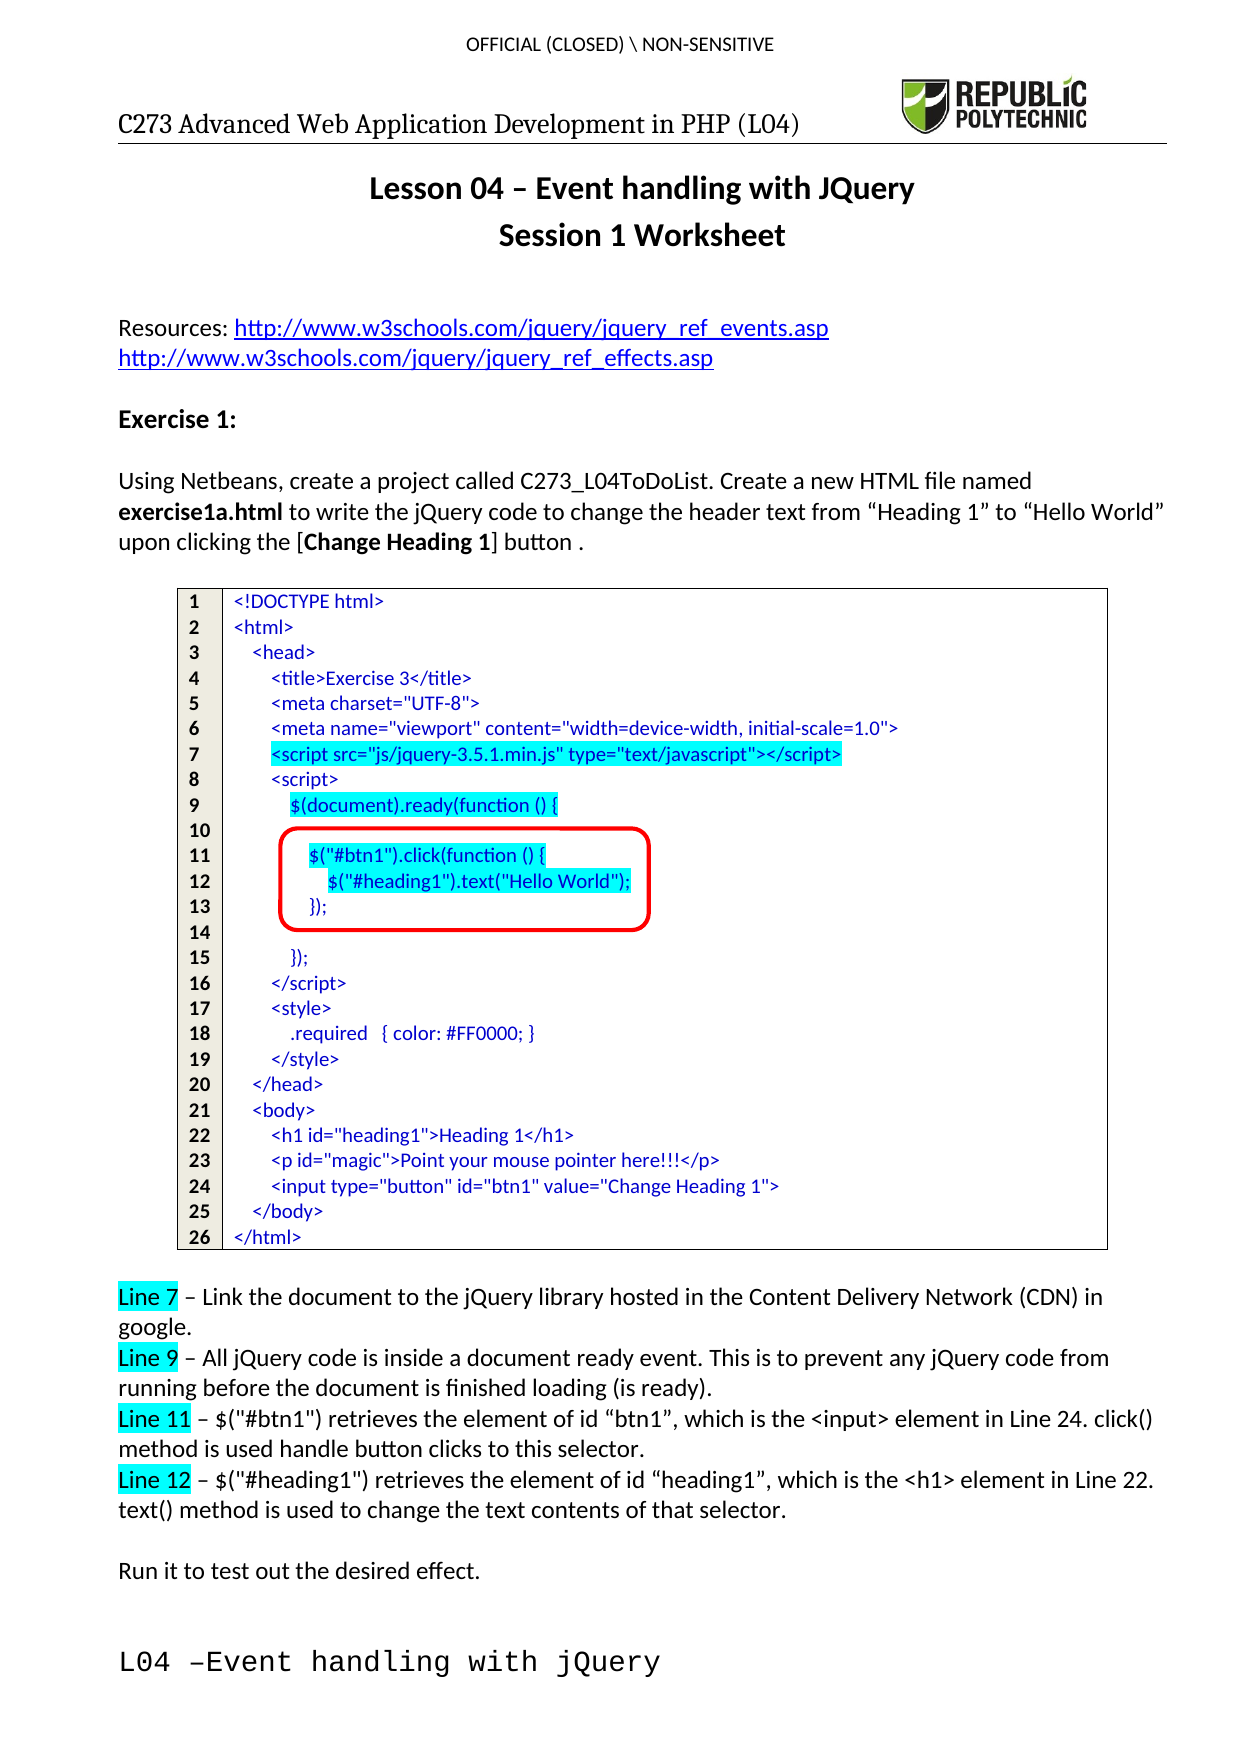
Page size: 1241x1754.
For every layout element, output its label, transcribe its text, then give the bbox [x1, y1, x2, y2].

text Line 11 – $("#btn1") retrieves the element of id “btn1”, which is the <input> element in Line 24. click() method is used handle button clicks to this selector. [118, 1403, 1167, 1464]
table_header 1 2 3 4 5 6 7 8 9 10 11 12 13 14 15 16 17 18 19 20 21 22 23 24 25 26 [178, 589, 222, 1249]
text Using Netbeans, create a project called C273_L04ToDoList. Create a new HTML file named exercise1a.html to write the jQuery code to change the header text from “Heading 1” to “Hello World” upon clicking the [Change Heading 1] button . [118, 465, 1167, 557]
subtitle Lesson 04 – Event handling with JQuery [118, 167, 1167, 208]
text Line 9 – All jQuery code is inside a document ready event. This is to prevent any jQuery code from running before the document is finished loading (is ready). [118, 1342, 1167, 1403]
picture [901, 73, 1087, 134]
subtitle Session 1 Worksheet [118, 214, 1167, 254]
text Run it to test out the desired effect. [118, 1556, 1167, 1586]
text http://www.w3schools.com/jquery/jquery_ref_effects.asp [118, 342, 1167, 373]
subtitle Exercise 1: [118, 402, 1167, 435]
text Resources: http://www.w3schools.com/jquery/jquery_ref_events.asp [118, 312, 1167, 342]
text Line 7 – Link the document to the jQuery library hosted in the Content Delivery Network (CDN) in google. [118, 1281, 1167, 1342]
table_header <!DOCTYPE html> <html> <head> <title>Exercise 3</title> <meta charset="UTF-8"> <meta name="viewport" content="width=device-width, initial-scale=1.0"> <script src="js/jquery-3.5.1.min.js" type="text/javascript"></script> <script> $(document).ready(function () { $("#btn1").click(function () { $("#heading1").text("Hello World"); }); }); </script> <style> .required { color: #FF0000; } </style> </head> <body> <h1 id="heading1">Heading 1</h1> <p id="magic">Point your mouse pointer here!!!</p> <input type="button" id="btn1" value="Change Heading 1"> </body> </html> [223, 589, 1107, 1249]
text Line 12 – $("#heading1") retrieves the element of id “heading1”, which is the <h1> element in Line 22. text() method is used to change the text contents of that selector. [118, 1464, 1167, 1525]
